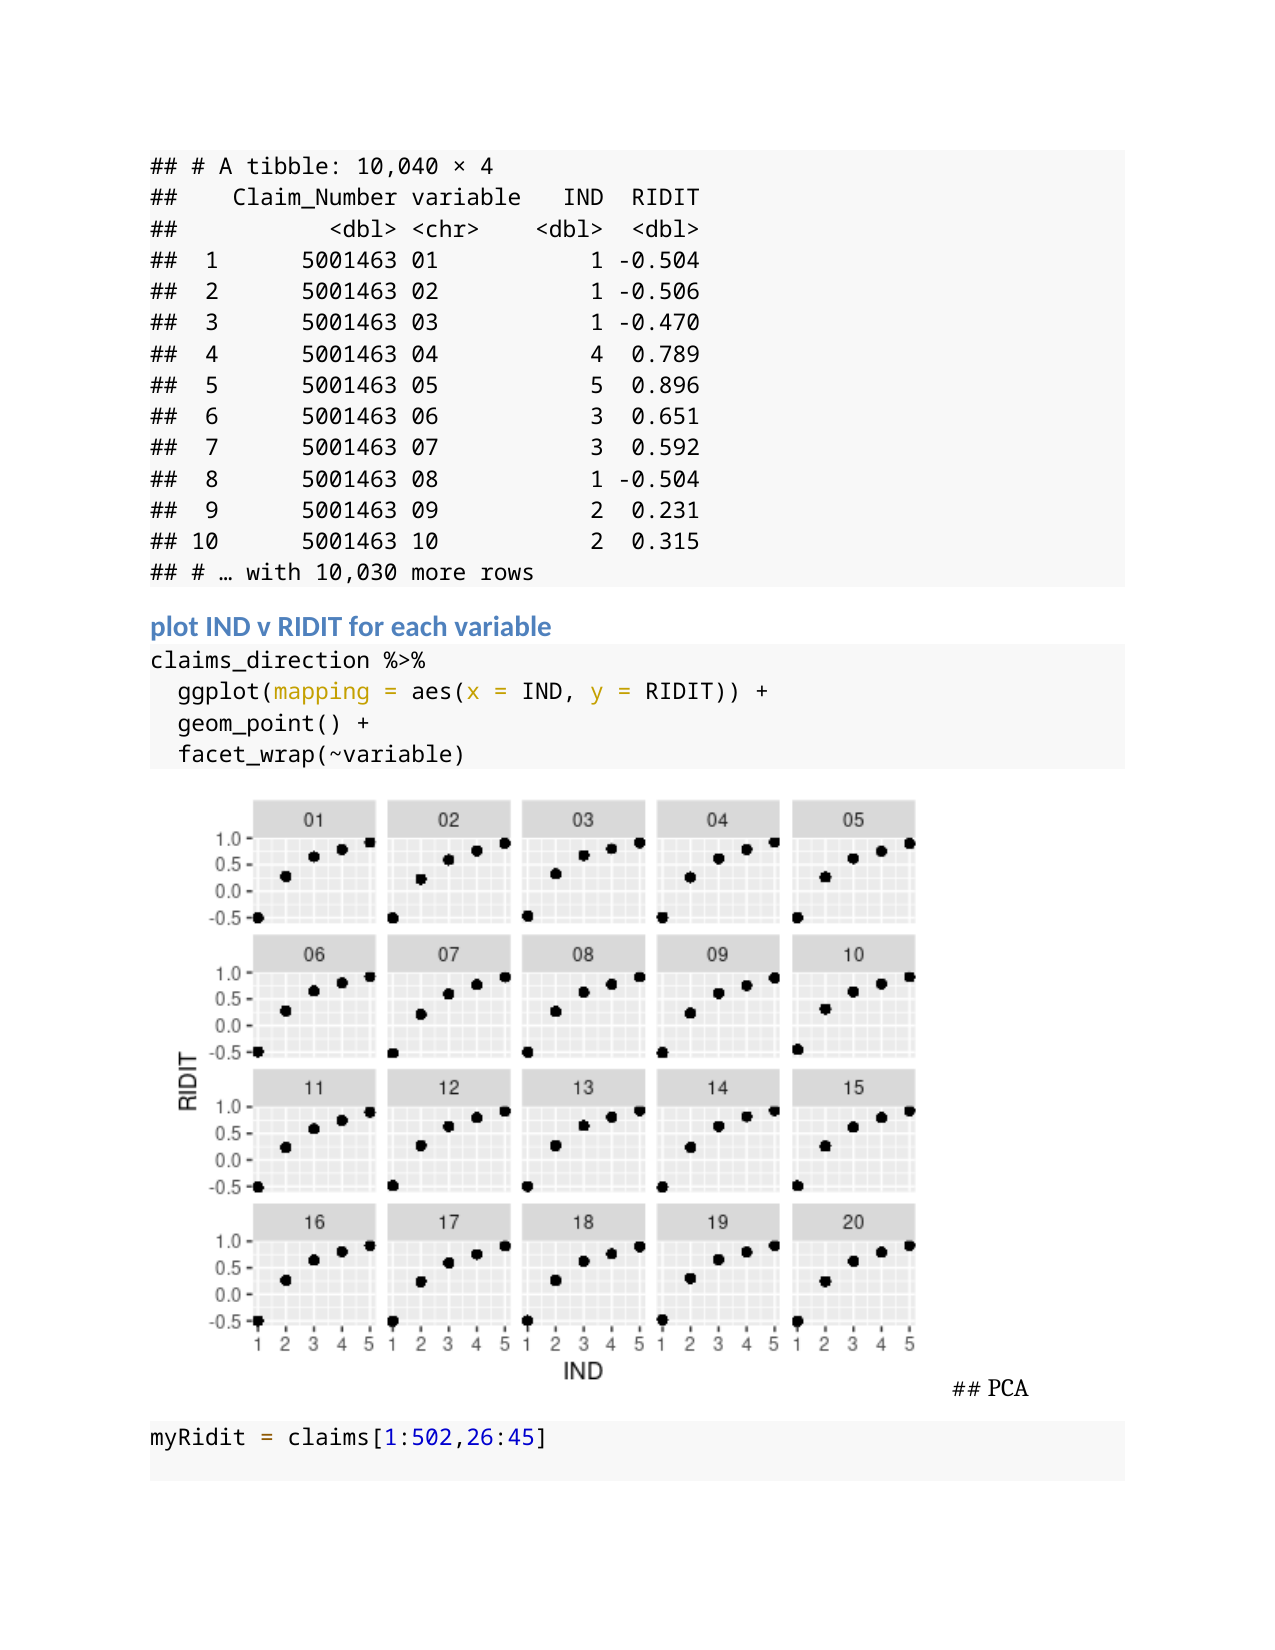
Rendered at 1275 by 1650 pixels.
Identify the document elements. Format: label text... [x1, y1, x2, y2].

subtitle plot IND v RIDIT for each variable [150, 608, 1125, 644]
text claims_direction %>% ggplot(mapping = aes(x = IND, y = RIDIT)) + geom_point() + facet_wrap(~variable) [370, 644, 1125, 769]
text ## # A tibble: 10,040 × 4 ## Claim_Number variable IND RIDIT ## <dbl> <chr> <dbl> <dbl> ## 1 5001463 01 1 -0.504 ## 2 5001463 02 1 -0.506 ## 3 5001463 03 1 -0.470 ## 4 5001463 04 4 0.789 ## 5 5001463 05 5 0.896 ## 6 5001463 06 3 0.651 ## 7 5001463 07 3 0.592 ## 8 5001463 08 1 -0.504 ## 9 5001463 09 2 0.231 ## 10 5001463 10 2 0.315 ## # … with 10,030 more rows [150, 150, 1125, 587]
text myRidit = claims[1:502,26:45] myRiditPCA=princomp(~ ., data = myRidit, cor = TRUE) summary(myRiditPCA) [150, 1421, 1125, 1481]
picture [168, 789, 927, 1397]
